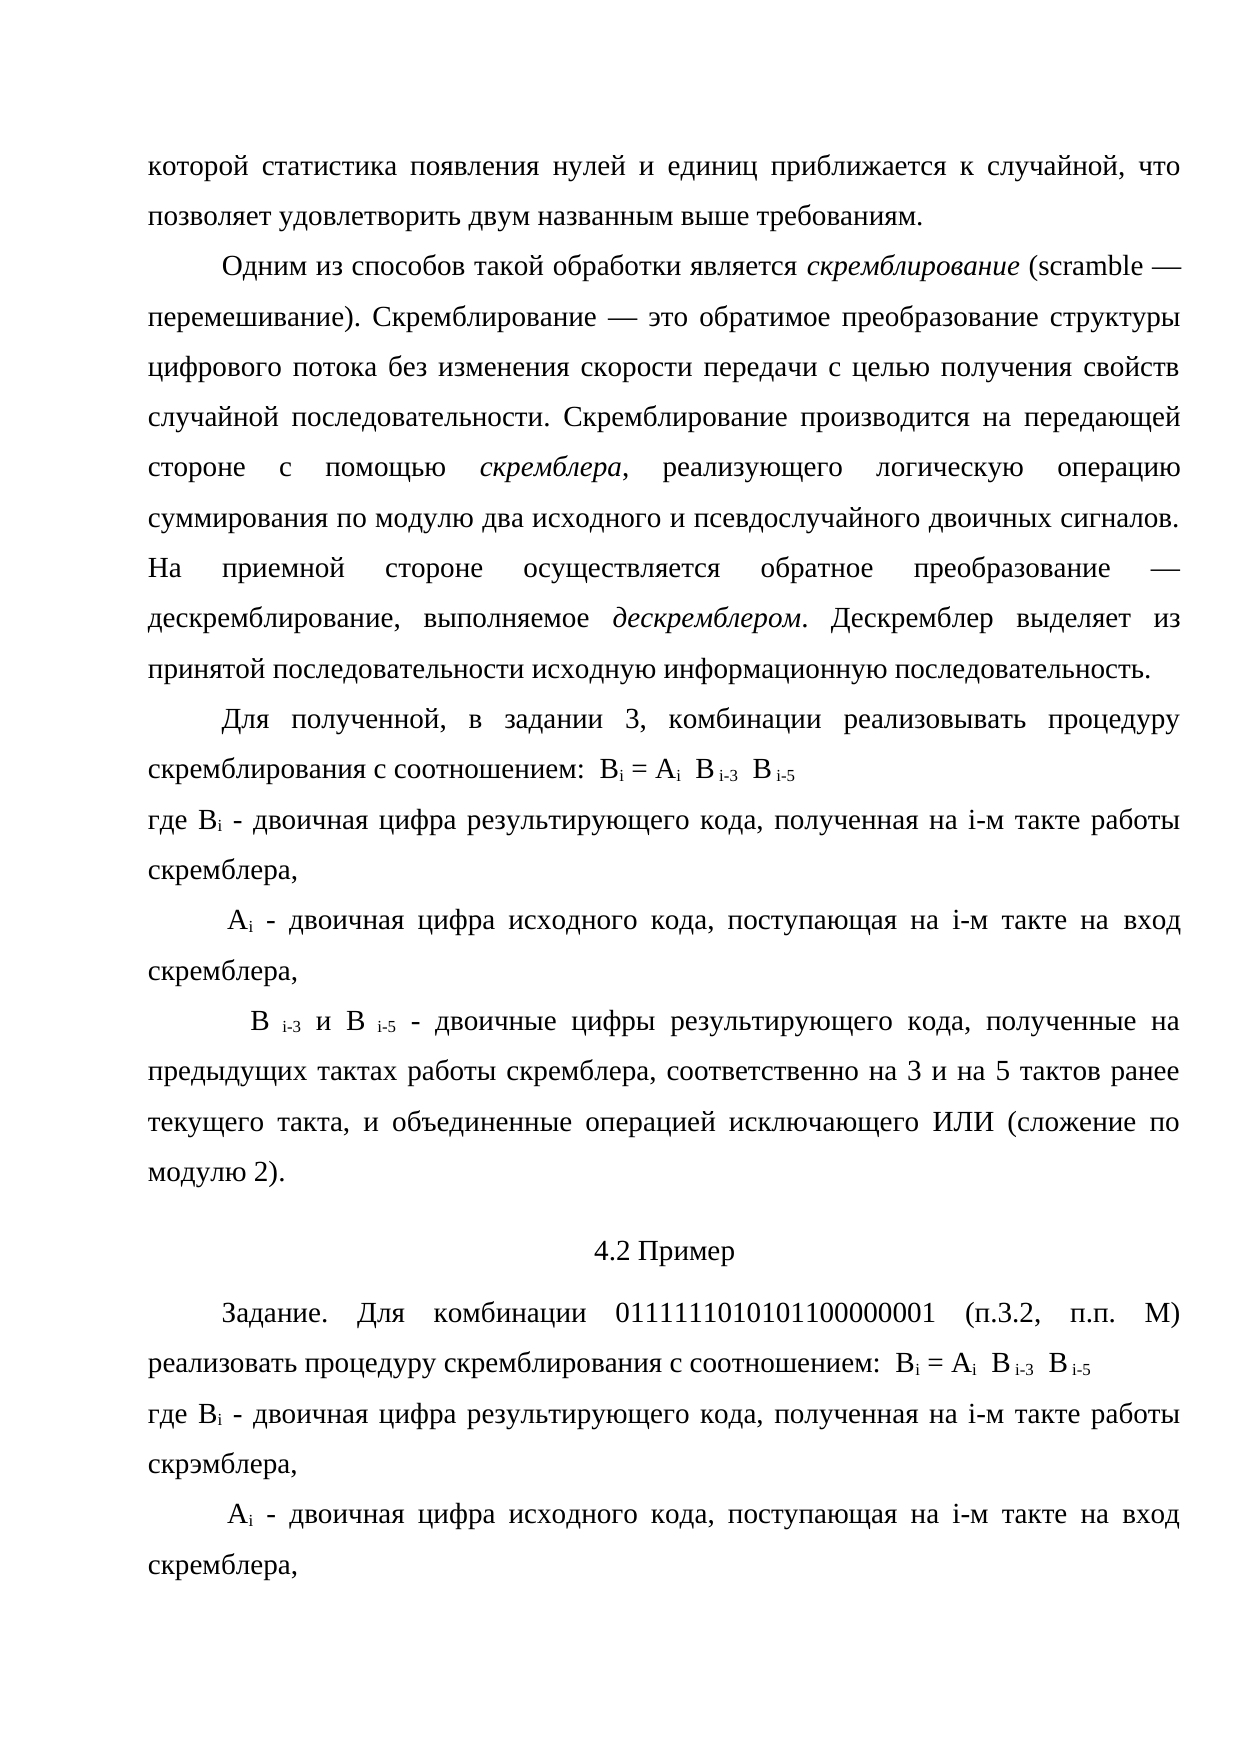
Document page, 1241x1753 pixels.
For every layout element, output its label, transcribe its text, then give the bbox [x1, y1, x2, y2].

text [148, 148, 1181, 232]
text Одним из способов такой обработки является скремблирование (scramble — перемешивание). Скремблирование — это обратимое преобразование структуры цифрового потока без изменения скорости передачи с целью получения свойств случайной последовательности. Скремблирование производится на передающей стороне с помощью скремблера, реализующего логическую операцию суммирования по модулю два исходного и псевдослучайного двоичных сигналов. На приемной стороне осуществляется обратное преобразование — дескремблирование, выполняемое дескремблером. Дескремблер выделяет из принятой последовательности исходную информационную последовательность. [148, 248, 1181, 684]
text где Bi - двоичная цифра результирующего кода, полученная на i-м такте работы скремблера, [148, 802, 1181, 886]
text Ai - двоичная цифра исходного кода, поступающая на i-м такте на вход скремблера, [148, 1497, 1181, 1580]
text 4.2 Пример [148, 1233, 1181, 1267]
text Ai - двоичная цифра исходного кода, поступающая на i-м такте на вход скремблера, [148, 902, 1181, 986]
text Задание. Для комбинации 0111111010101100000001 (п.3.2, п.п. М) реализовать процедуру скремблирования с соотношением: Bi = Ai B i-3 B i-5 [148, 1295, 1181, 1379]
text B i-3 и B i-5 - двоичные цифры результирующего кода, полученные на предыдущих тактах работы скремблера, соответственно на 3 и на 5 тактов ранее текущего такта, и объединенные операцией исключающего ИЛИ (сложение по модулю 2). [148, 1003, 1181, 1187]
text Для полученной, в задании 3, комбинации реализовывать процедуру скремблирования с соотношением: Bi = Ai B i-3 B i-5 [148, 701, 1181, 785]
text где Bi - двоичная цифра результирующего кода, полученная на i-м такте работы скрэмблера, [148, 1396, 1181, 1480]
